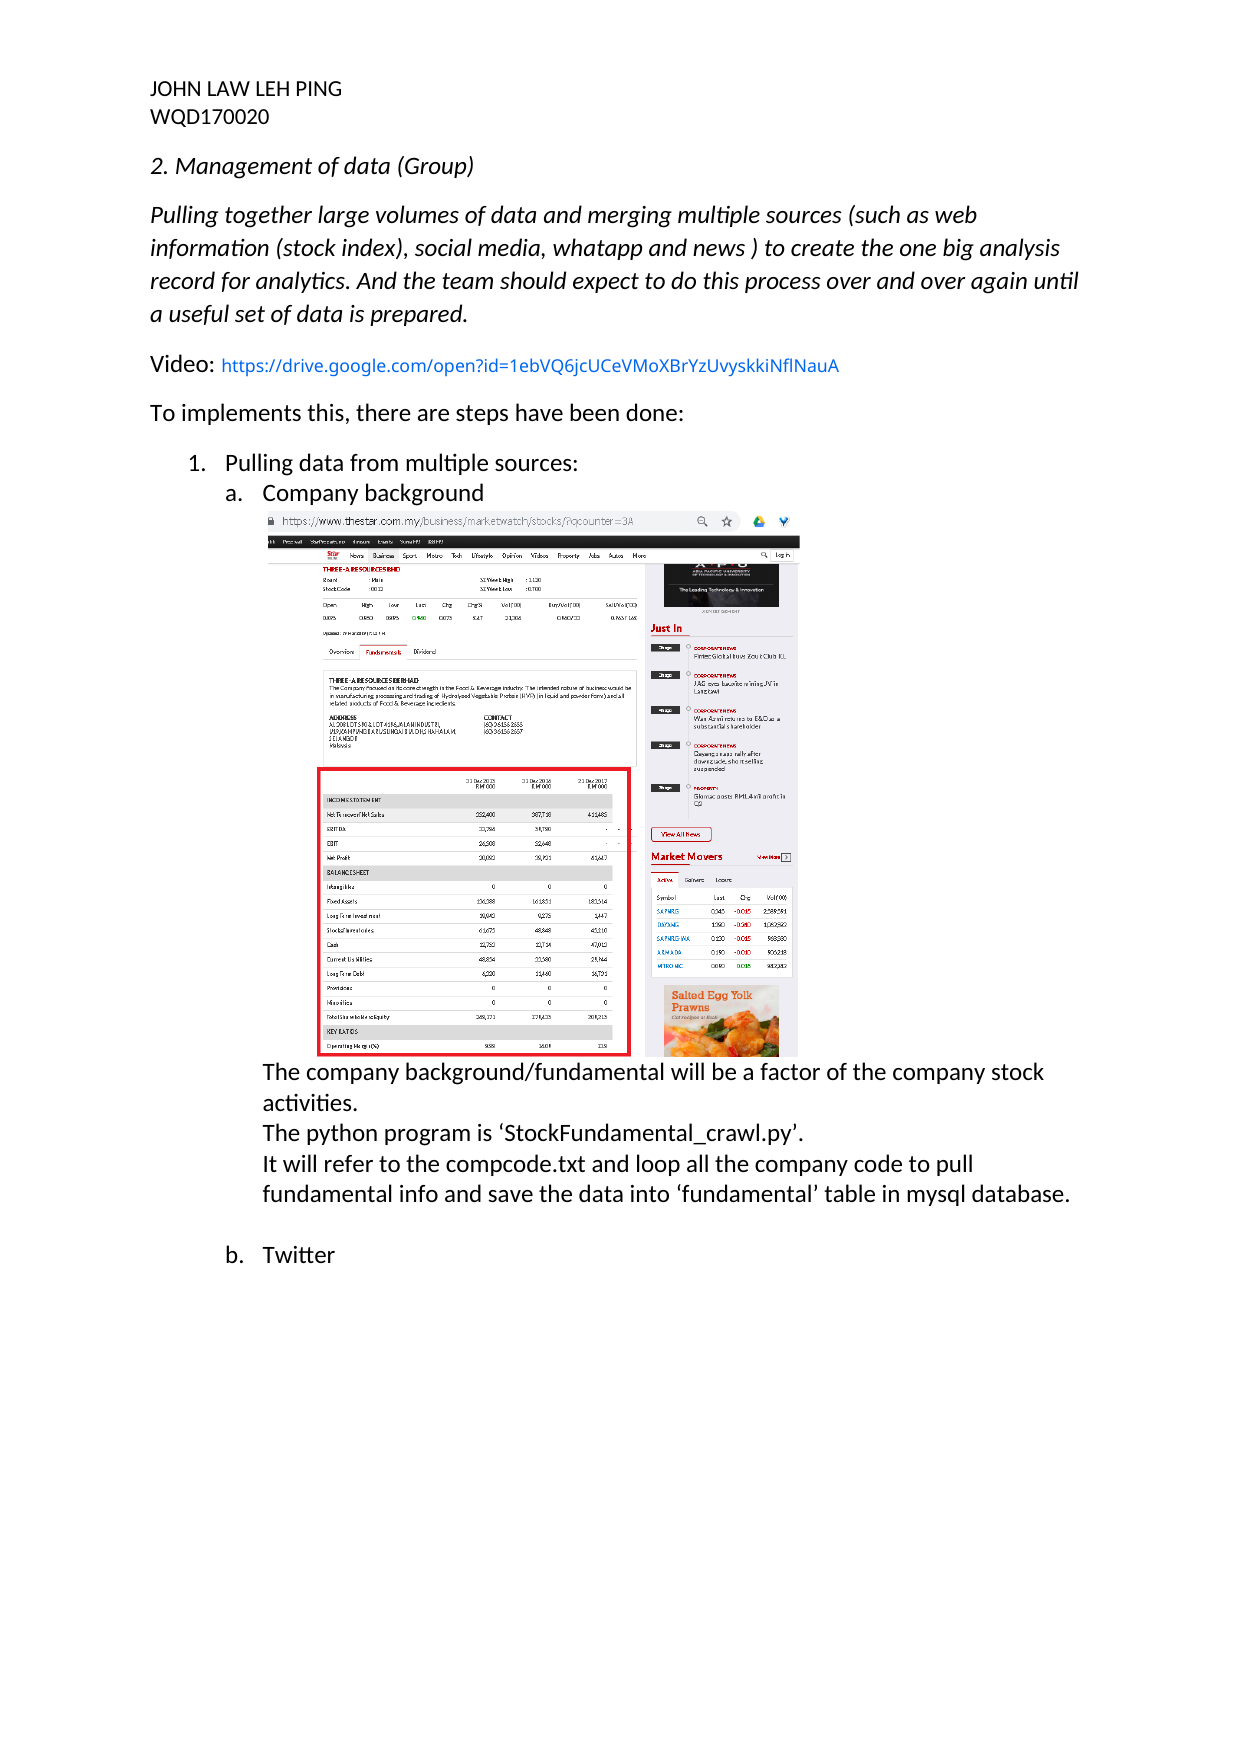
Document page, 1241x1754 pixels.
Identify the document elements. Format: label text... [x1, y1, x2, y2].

list Company background [225, 478, 1090, 508]
list Pulling data from multiple sources: [187, 447, 1090, 478]
list The python program is ‘StockFundamental_crawl.py’. [262, 1118, 1090, 1148]
picture [268, 508, 800, 1057]
list Twitter [225, 1240, 1090, 1270]
text To implements this, there are steps have been done: [150, 397, 1090, 428]
text Pulling together large volumes of data and merging multiple sources (such as web information (stock index), social media, whatapp and news ) to create the one big analysis record for analytics. And the team should expect to do this process over and over again until a useful set of data is prepared. [150, 199, 1090, 329]
text 2. Management of data (Group) [150, 150, 1090, 181]
text Video: https://drive.google.com/open?id=1ebVQ6jcUCeVMoXBrYzUvyskkiNflNauA [150, 348, 1090, 378]
list The company background/fundamental will be a factor of the company stock activities. [262, 1057, 1090, 1118]
list It will refer to the compcode.txt and loop all the company code to pull fundamental info and save the data into ‘fundamental’ table in mysql database. [262, 1148, 1090, 1209]
